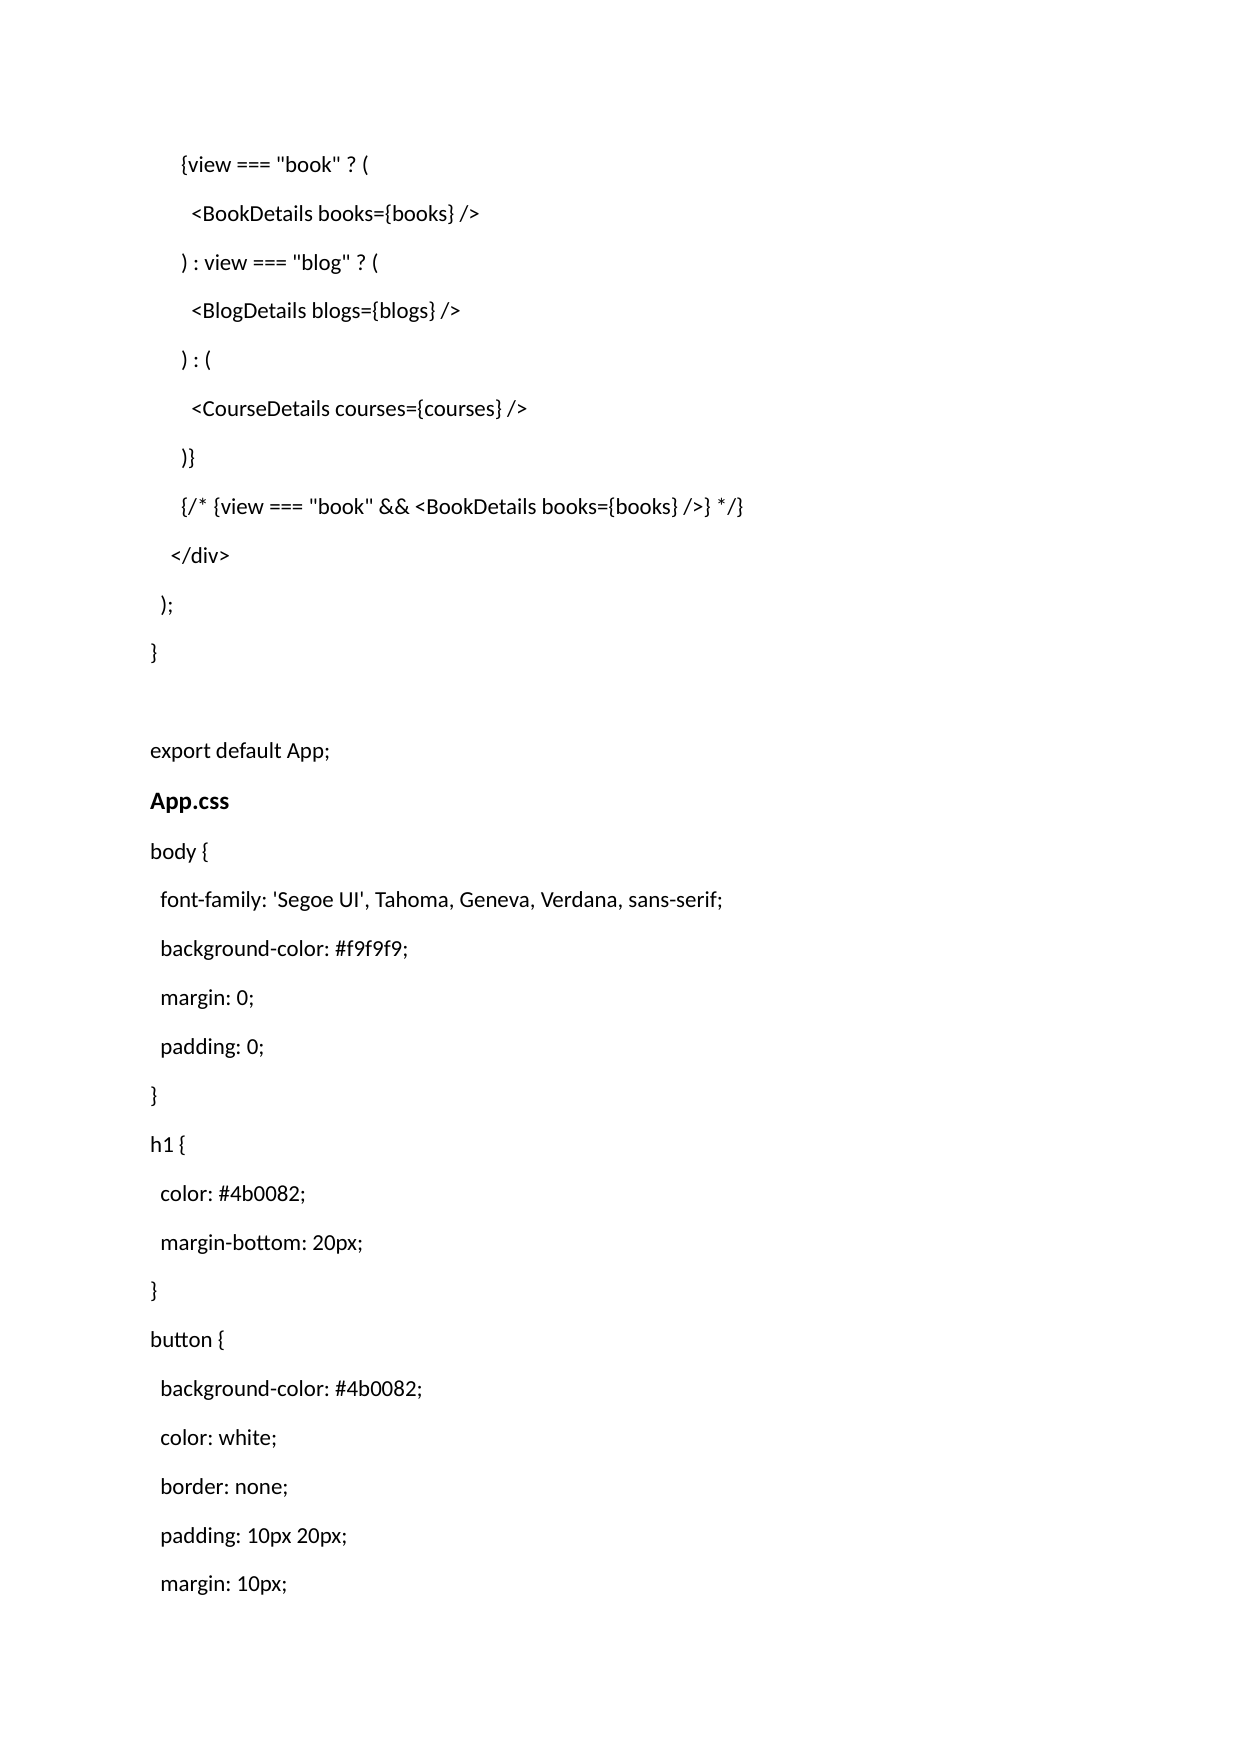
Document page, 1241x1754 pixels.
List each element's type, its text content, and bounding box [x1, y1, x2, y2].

text ) : view === "blog" ? ( [150, 248, 1090, 276]
text <CourseDetails courses={courses} /> [150, 394, 1090, 422]
text margin-bottom: 20px; [150, 1228, 1090, 1256]
text h1 { [150, 1130, 1090, 1158]
text color: #4b0082; [150, 1179, 1090, 1207]
text button { [150, 1325, 1090, 1353]
text padding: 0; [150, 1032, 1090, 1060]
text } [150, 1081, 1090, 1109]
text margin: 0; [150, 983, 1090, 1011]
text export default App; [150, 736, 1090, 764]
text <BookDetails books={books} /> [150, 199, 1090, 227]
text </div> [150, 541, 1090, 569]
text {/* {view === "book" && <BookDetails books={books} />} */} [150, 492, 1090, 520]
text ) : ( [150, 345, 1090, 373]
text font-family: 'Segoe UI', Tahoma, Geneva, Verdana, sans-serif; [150, 886, 1090, 914]
text {view === "book" ? ( [150, 150, 1090, 178]
text )} [150, 443, 1090, 471]
text margin: 10px; [150, 1569, 1090, 1598]
text } [150, 1276, 1090, 1304]
text border: none; [150, 1472, 1090, 1500]
text ); [150, 590, 1090, 618]
text padding: 10px 20px; [150, 1521, 1090, 1549]
text background-color: #f9f9f9; [150, 934, 1090, 962]
text <BlogDetails blogs={blogs} /> [150, 297, 1090, 324]
text body { [150, 837, 1090, 865]
text App.css [150, 785, 1090, 816]
text background-color: #4b0082; [150, 1374, 1090, 1402]
text } [150, 638, 1090, 667]
text color: white; [150, 1423, 1090, 1451]
